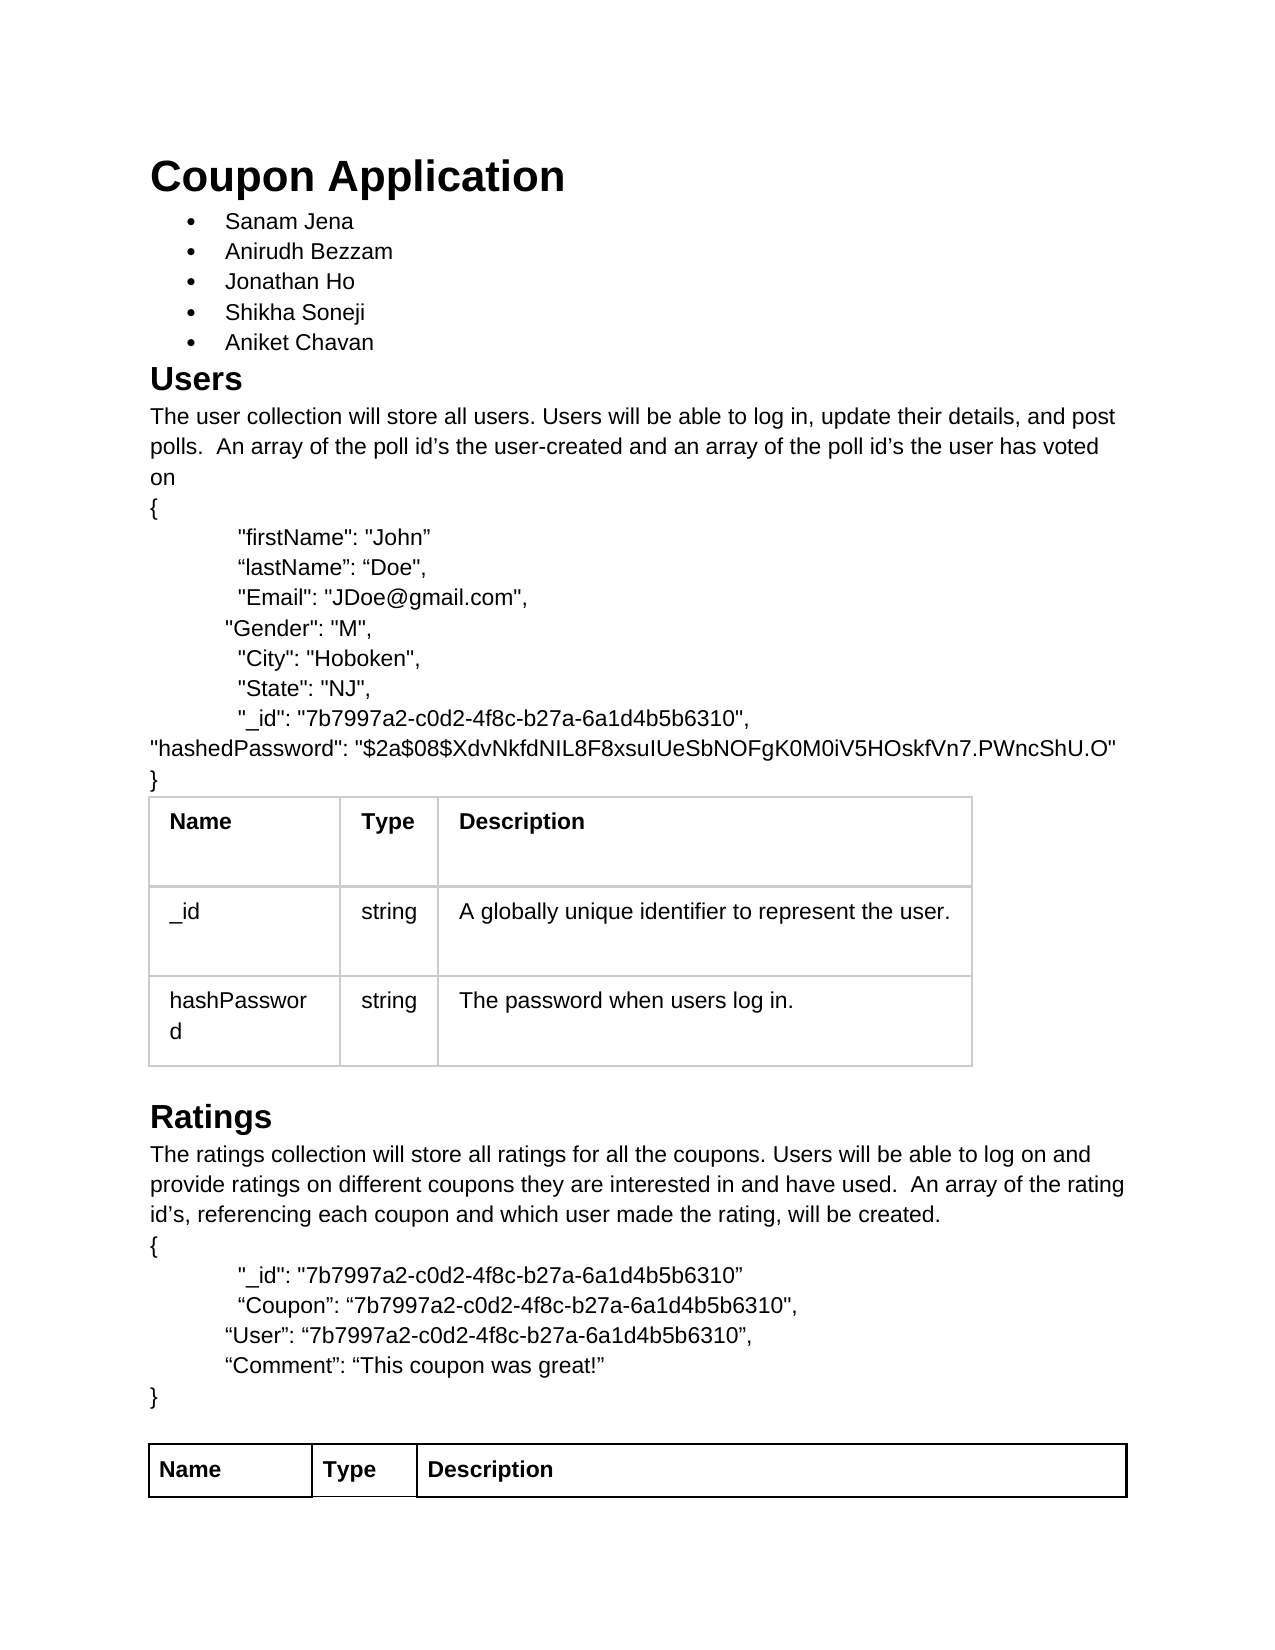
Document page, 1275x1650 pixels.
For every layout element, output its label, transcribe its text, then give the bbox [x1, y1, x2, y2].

table_cell string [341, 888, 437, 975]
table_header Description [418, 1445, 1125, 1496]
table_cell string [341, 977, 437, 1064]
text “Coupon”: “7b7997a2-c0d2-4f8c-b27a-6a1d4b5b6310", [150, 1292, 1125, 1318]
text “Comment”: “This coupon was great!” [150, 1352, 1125, 1379]
text "State": "NJ", [150, 675, 1125, 701]
text } [150, 766, 1125, 792]
text Coupon Application [150, 150, 1125, 200]
table_cell A globally unique identifier to represent the user. [439, 888, 971, 975]
text { [150, 1232, 1125, 1258]
text "firstName": "John” [150, 524, 1125, 550]
table_cell hashPassword [150, 977, 339, 1064]
table_cell _id [150, 888, 339, 975]
table_header Name [150, 798, 339, 885]
list Aniket Chavan [187, 329, 1125, 355]
table_header Type [313, 1445, 416, 1496]
list Sanam Jena [187, 208, 1125, 234]
text “lastName”: “Doe", [150, 554, 1125, 580]
list Shikha Soneji [187, 298, 1125, 325]
text Ratings [150, 1097, 1125, 1135]
text Users [150, 359, 1125, 397]
text The user collection will store all users. Users will be able to log in, update their details, and post polls. An array of the poll id’s the user-created and an array of the poll id’s the user has voted on [150, 403, 1125, 490]
text "hashedPassword": "$2a$08$XdvNkfdNIL8F8xsuIUeSbNOFgK0M0iV5HOskfVn7.PWncShU.O" [150, 735, 1125, 762]
text "City": "Hoboken", [150, 645, 1125, 671]
text The ratings collection will store all ratings for all the coupons. Users will be able to log on and provide ratings on different coupons they are interested in and have used. An array of the rating id’s, referencing each coupon and which user made the rating, will be created. [150, 1141, 1125, 1228]
text “User”: “7b7997a2-c0d2-4f8c-b27a-6a1d4b5b6310”, [150, 1322, 1125, 1348]
list Jonathan Ho [187, 268, 1125, 294]
text { [150, 494, 1125, 520]
table_header Type [341, 798, 437, 885]
table_header Name [150, 1445, 311, 1496]
table_cell The password when users log in. [439, 977, 971, 1064]
text } [150, 1383, 1125, 1409]
list Anirudh Bezzam [187, 238, 1125, 264]
text "_id": "7b7997a2-c0d2-4f8c-b27a-6a1d4b5b6310” [150, 1262, 1125, 1288]
text "Email": "JDoe@gmail.com", [150, 584, 1125, 611]
table_header Description [439, 798, 971, 885]
text "Gender": "M", [150, 614, 1125, 641]
text "_id": "7b7997a2-c0d2-4f8c-b27a-6a1d4b5b6310", [150, 705, 1125, 731]
